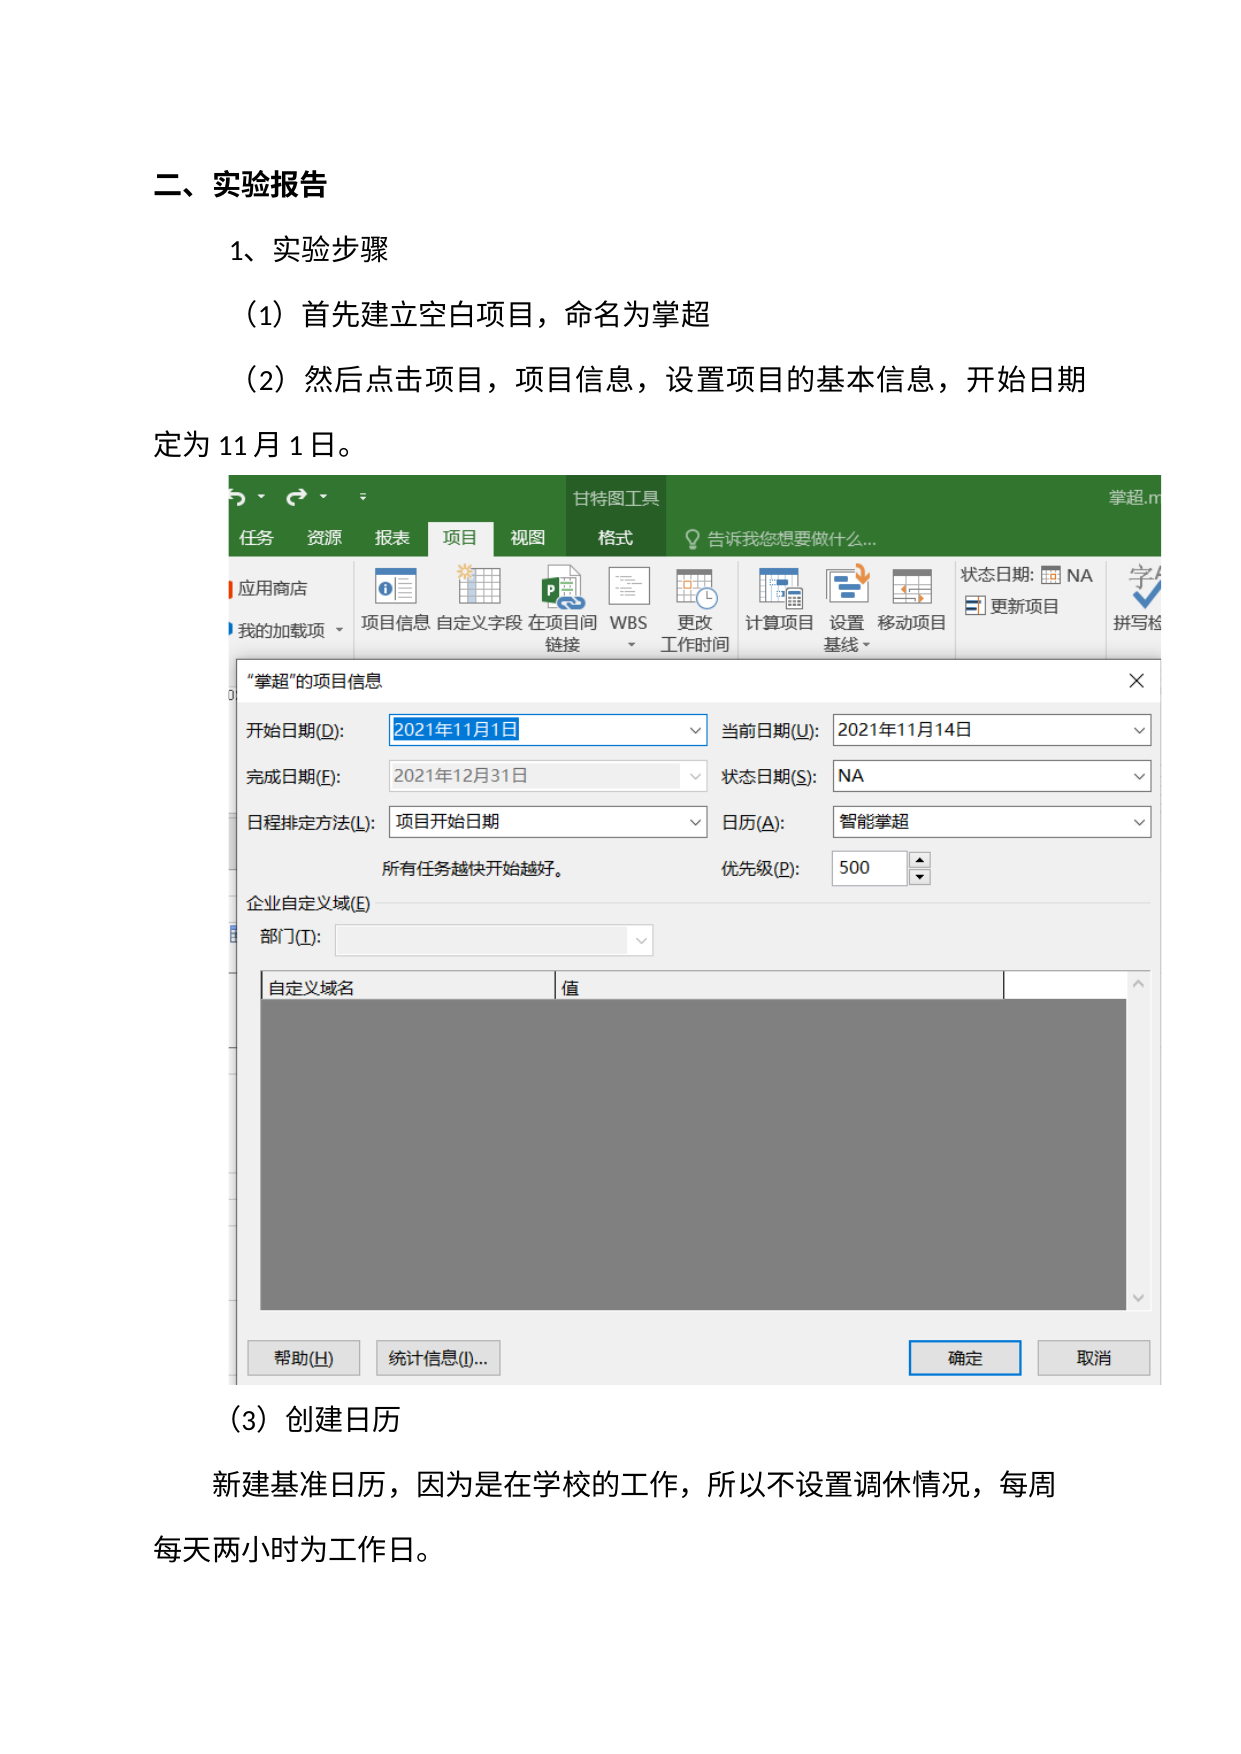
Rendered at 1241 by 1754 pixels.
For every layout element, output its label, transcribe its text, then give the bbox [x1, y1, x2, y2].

text 1、实验步骤 [153, 215, 1087, 280]
list （3）创建日历 [153, 1385, 1087, 1450]
text （2）然后点击项目，项目信息，设置项目的基本信息，开始日期定为11月1日。 [153, 345, 1087, 475]
picture [228, 475, 1162, 1385]
text 二、实验报告 [153, 150, 1087, 215]
text （1）首先建立空白项目，命名为掌超 [153, 280, 1087, 345]
list 新建基准日历，因为是在学校的工作，所以不设置调休情况，每周每天两小时为工作日。 [153, 1450, 1087, 1580]
